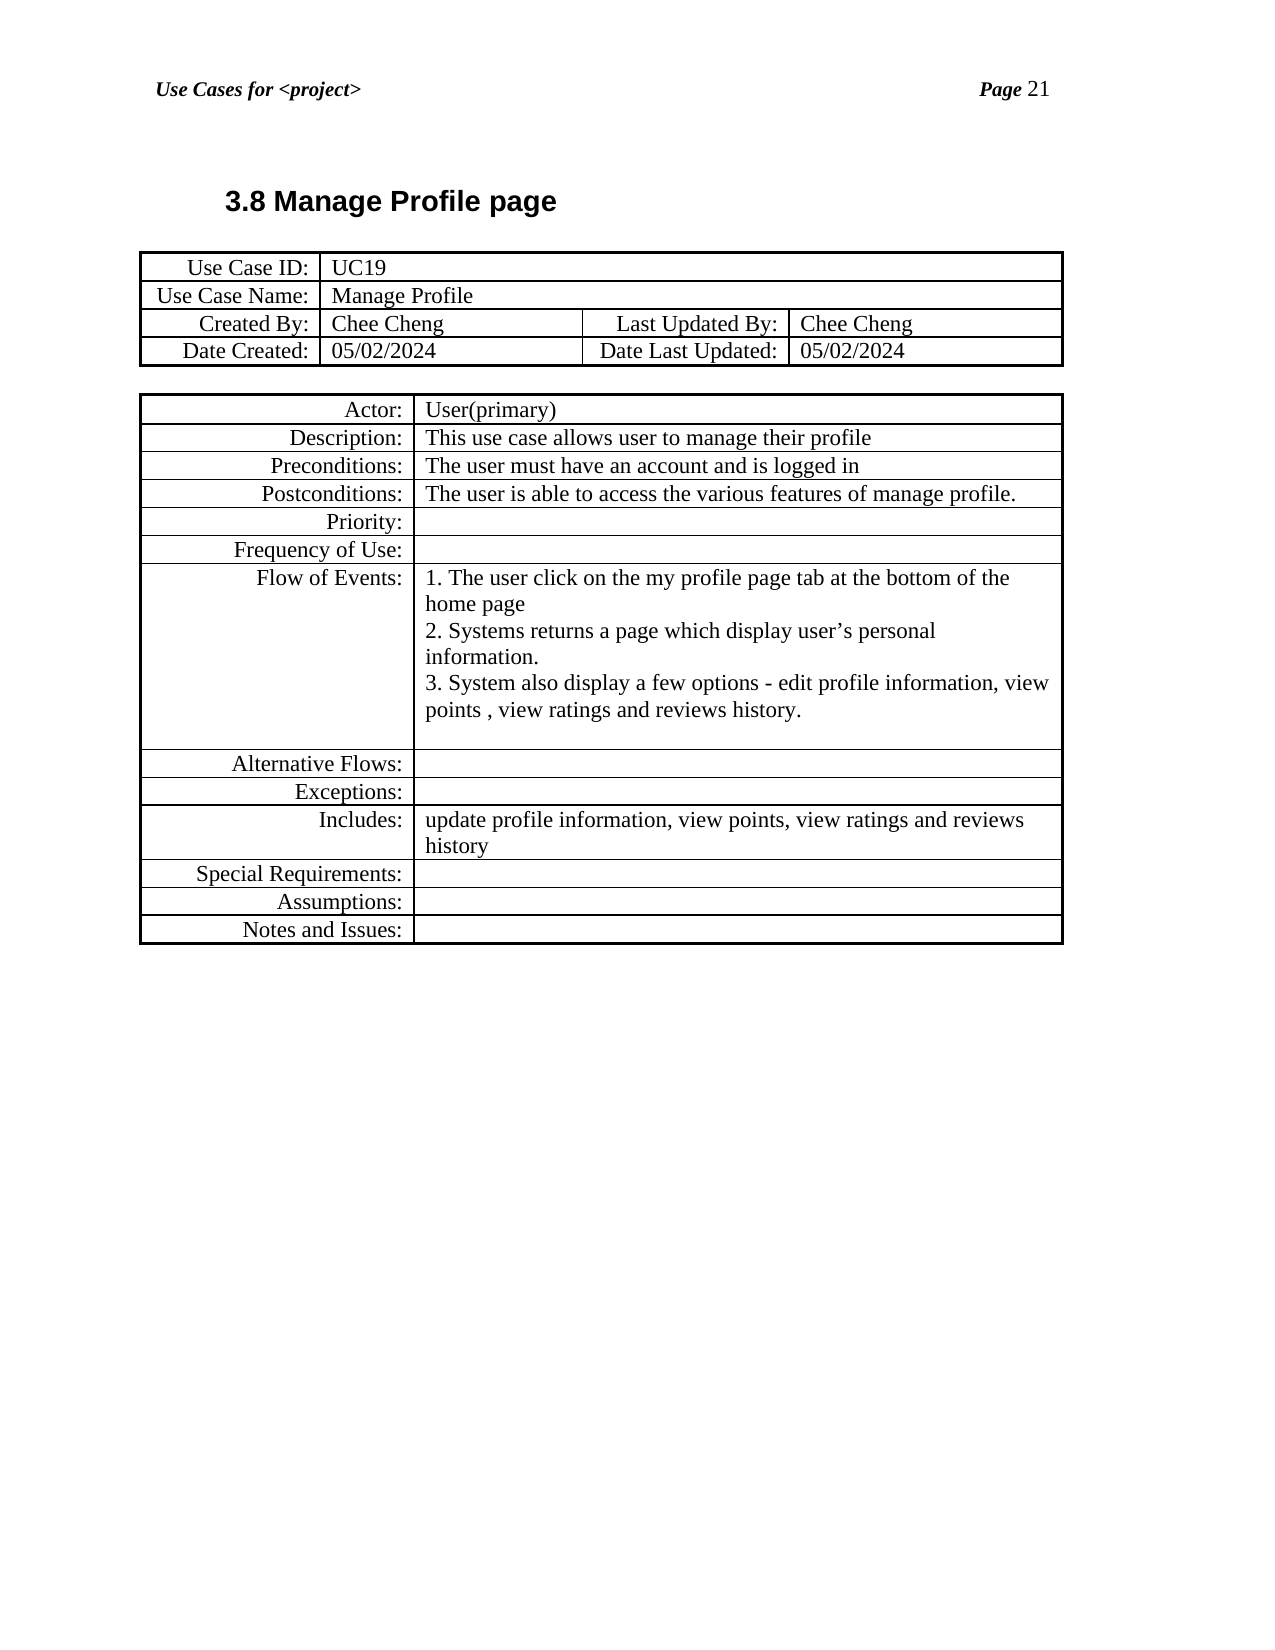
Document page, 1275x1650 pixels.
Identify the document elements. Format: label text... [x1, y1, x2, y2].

table_header User(primary) [415, 396, 1061, 423]
table_cell Priority: [142, 508, 413, 534]
table_cell The user must have an account and is logged in [415, 452, 1061, 479]
table_cell Created By: [142, 310, 319, 336]
table_cell Includes: [142, 806, 413, 858]
table_cell [415, 860, 1061, 886]
table_cell [415, 888, 1061, 914]
table_cell Use Case Name: [142, 282, 319, 308]
table_cell [415, 916, 1061, 942]
table_cell Description: [142, 425, 413, 451]
table_cell The user is able to access the various features of manage profile. [415, 480, 1061, 507]
table_cell 05/02/2024 [321, 338, 582, 364]
table_cell [415, 536, 1061, 562]
table_cell 05/02/2024 [790, 338, 1061, 364]
table_cell Assumptions: [142, 888, 413, 914]
table_cell Postconditions: [142, 480, 413, 507]
table_cell Manage Profile [321, 282, 1061, 308]
table_cell [415, 750, 1061, 776]
table_cell Chee Cheng [321, 310, 582, 336]
table_cell [415, 778, 1061, 804]
table_cell [415, 508, 1061, 534]
table_cell Frequency of Use: [142, 536, 413, 562]
table_cell Date Created: [142, 338, 319, 364]
table_cell update profile information, view points, view ratings and reviews history [415, 806, 1061, 858]
table_cell Chee Cheng [790, 310, 1061, 336]
table_cell Date Last Updated: [583, 338, 788, 364]
table_header UC19 [321, 254, 1061, 280]
table_cell This use case allows user to manage their profile [415, 425, 1061, 451]
text 3.8 Manage Profile page [225, 183, 1125, 217]
table_cell Last Updated By: [583, 310, 788, 336]
table_cell Special Requirements: [142, 860, 413, 886]
table_cell 1. The user click on the my profile page tab at the bottom of the home page 2. Systems returns a page which display user’s personal information. 3. System also display a few options - edit profile information, view points , view ratings and reviews history. [415, 564, 1061, 748]
table_cell Notes and Issues: [142, 916, 413, 942]
table_header Use Case ID: [142, 254, 319, 280]
table_header Actor: [142, 396, 413, 423]
table_cell Alternative Flows: [142, 750, 413, 776]
table_cell Flow of Events: [142, 564, 413, 748]
table_cell Exceptions: [142, 778, 413, 804]
table_cell Preconditions: [142, 452, 413, 479]
